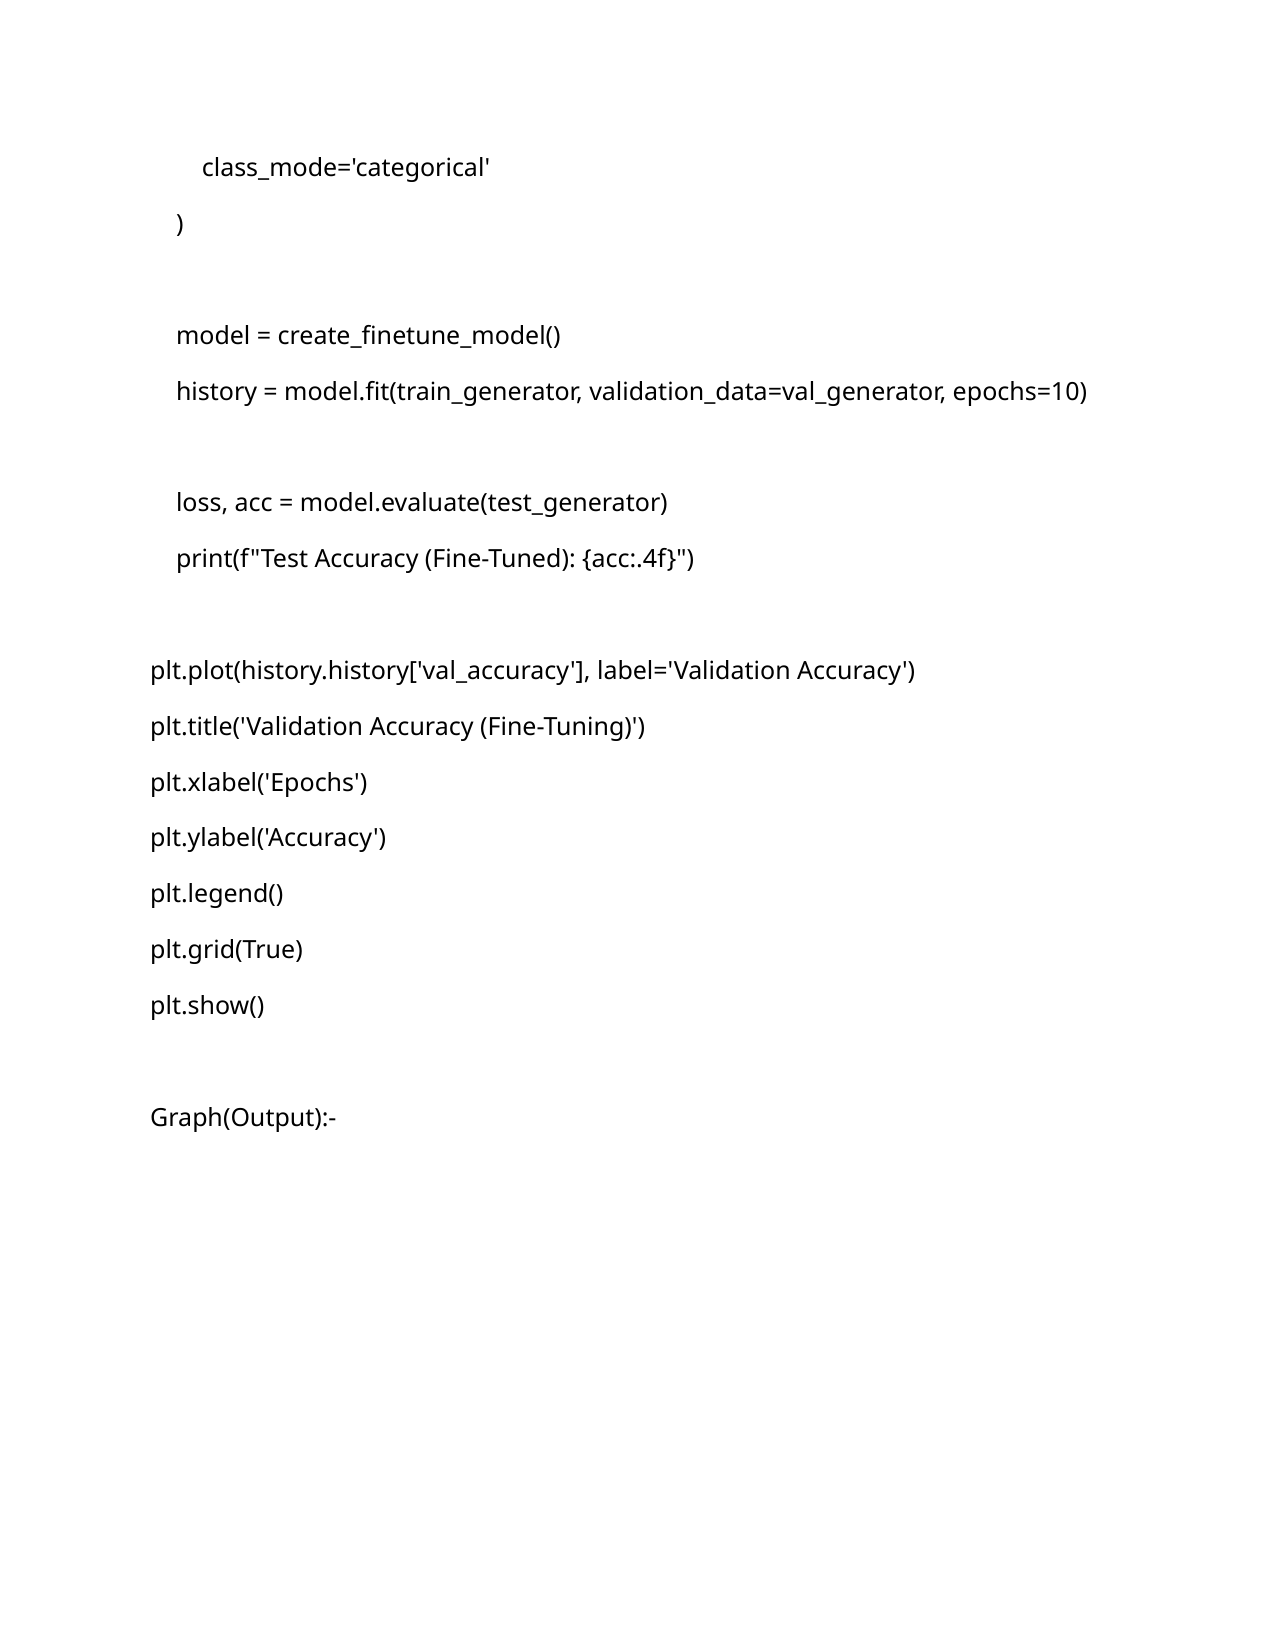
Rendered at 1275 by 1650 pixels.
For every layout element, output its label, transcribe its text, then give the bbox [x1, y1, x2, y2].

text plt.grid(True) [150, 932, 1125, 966]
text plt.legend() [150, 876, 1125, 910]
text print(f"Test Accuracy (Fine-Tuned): {acc:.4f}") [150, 541, 1125, 575]
text plt.show() [150, 987, 1125, 1022]
text history = model.fit(train_generator, validation_data=val_generator, epochs=10) [150, 373, 1125, 407]
text class_mode='categorical' [150, 150, 1125, 184]
text ) [150, 206, 1125, 240]
text plt.ylabel('Accuracy') [150, 820, 1125, 854]
text model = create_finetune_model() [150, 317, 1125, 352]
text loss, acc = model.evaluate(test_generator) [150, 485, 1125, 519]
text plt.xlabel('Epochs') [150, 764, 1125, 798]
text Graph(Output):- [150, 1099, 1125, 1133]
text plt.title('Validation Accuracy (Fine-Tuning)') [150, 708, 1125, 742]
text plt.plot(history.history['val_accuracy'], label='Validation Accuracy') [150, 652, 1125, 687]
